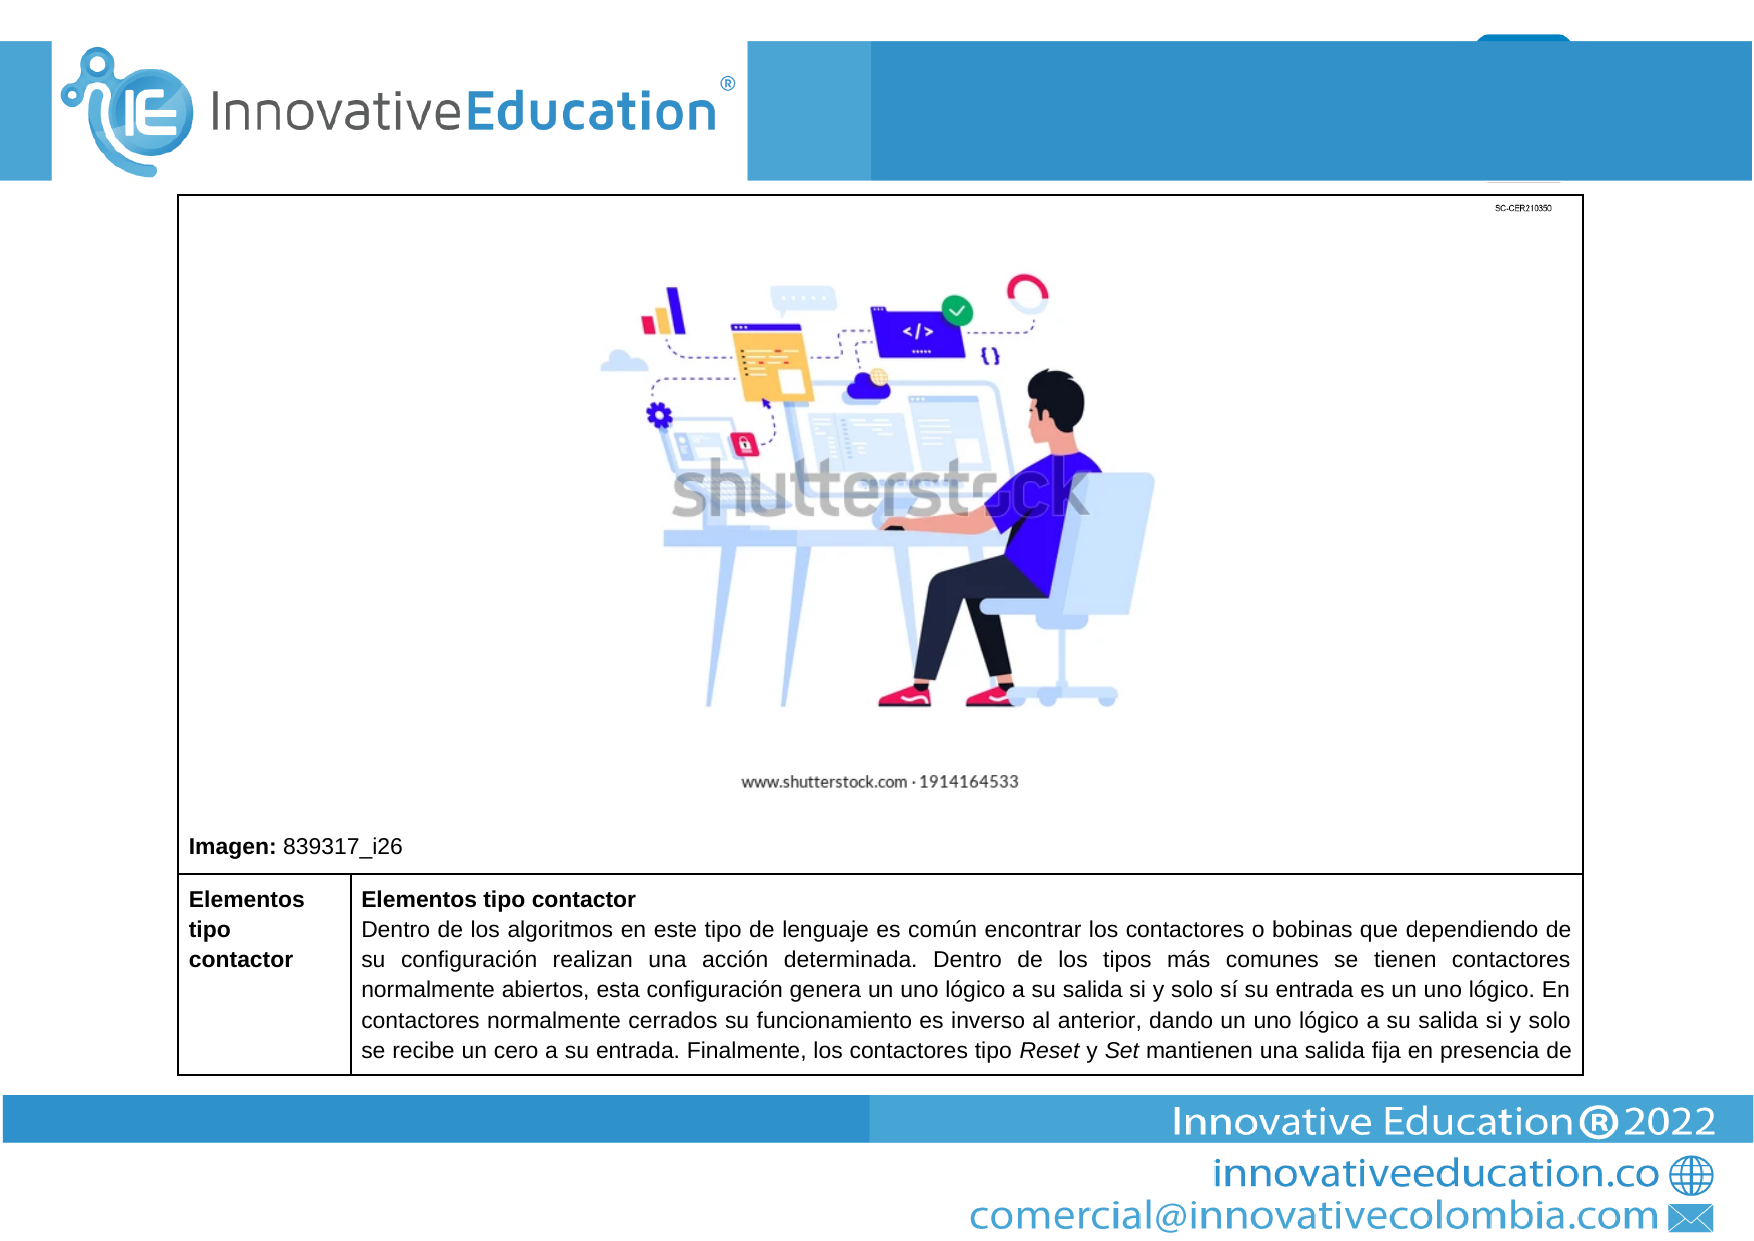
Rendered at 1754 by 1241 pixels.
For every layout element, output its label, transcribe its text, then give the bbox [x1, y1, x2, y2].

picture [2, 1093, 1754, 1239]
picture [0, 28, 1752, 194]
table_cell Elementos tipo contactor [179, 875, 350, 1074]
picture [505, 206, 1256, 794]
table_cell Imagen: 839317_i26 [179, 196, 1582, 873]
